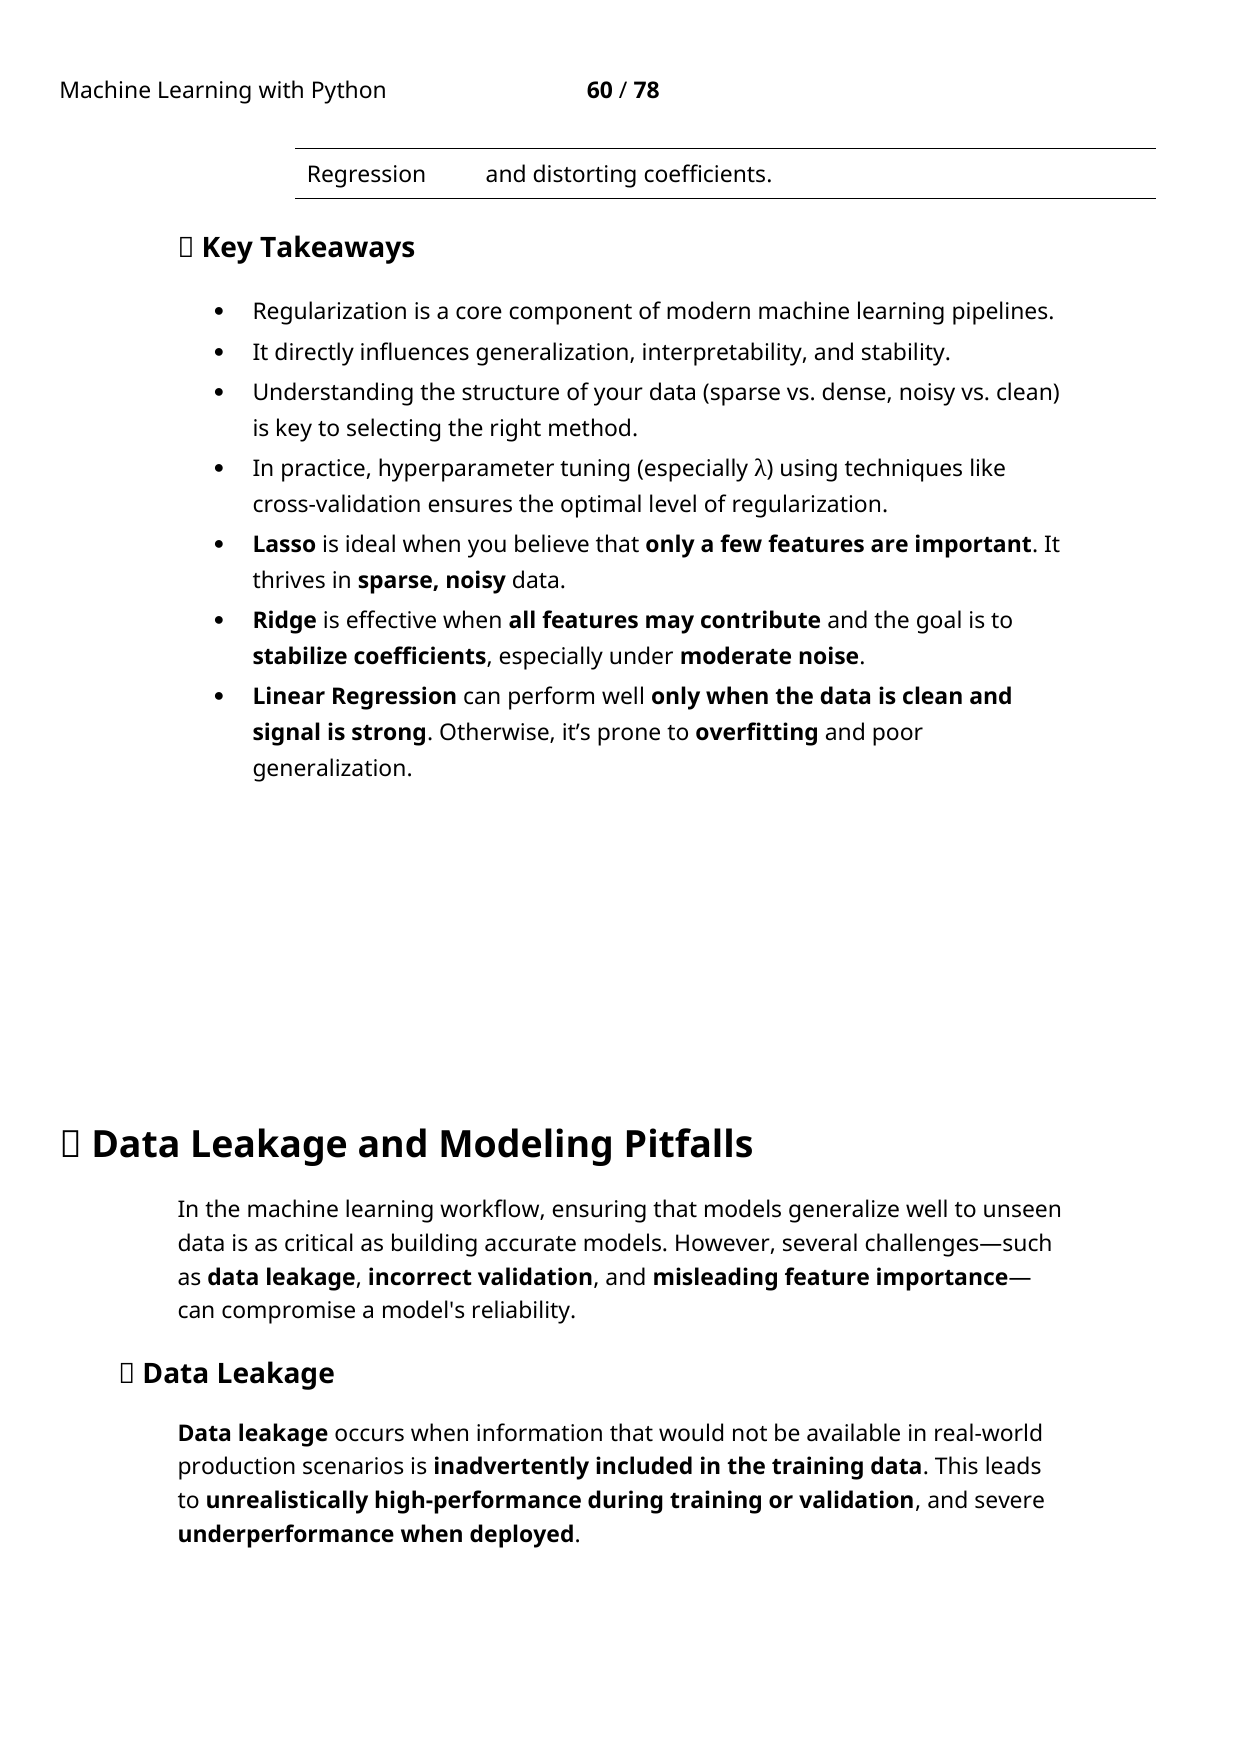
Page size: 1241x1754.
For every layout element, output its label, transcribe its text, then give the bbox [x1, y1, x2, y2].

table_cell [474, 149, 1156, 198]
subtitle 📌 Data Leakage and Modeling Pitfalls [59, 1117, 1063, 1168]
list Linear Regression can perform well only when the data is clean and signal is strong. Otherwise, it’s prone to overfitting and poor generalization. [215, 680, 1063, 783]
list In practice, hyperparameter tuning (especially λ) using techniques like cross-validation ensures the optimal level of regularization. [215, 452, 1063, 519]
list Understanding the structure of your data (sparse vs. dense, noisy vs. clean) is key to selecting the right method. [215, 376, 1063, 443]
list Lasso is ideal when you believe that only a few features are important. It thrives in sparse, noisy data. [215, 528, 1063, 595]
table_cell Linear Regression [295, 149, 474, 198]
text Data leakage occurs when information that would not be available in real-world production scenarios is inadvertently included in the training data. This leads to unrealistically high-performance during training or validation, and severe underperformance when deployed. [177, 1417, 1063, 1549]
text In the machine learning workflow, ensuring that models generalize well to unseen data is as critical as building accurate models. However, several challenges—such as data leakage, incorrect validation, and misleading feature importance—can compromise a model's reliability. [177, 1193, 1063, 1326]
subtitle 💡 Key Takeaways [177, 228, 1063, 266]
list Regularization is a core component of modern machine learning pipelines. [215, 295, 1063, 327]
list It directly influences generalization, interpretability, and stability. [215, 335, 1063, 367]
list Ridge is effective when all features may contribute and the goal is to stabilize coefficients, especially under moderate noise. [215, 604, 1063, 671]
subtitle 🔹 Data Leakage [118, 1353, 1063, 1392]
